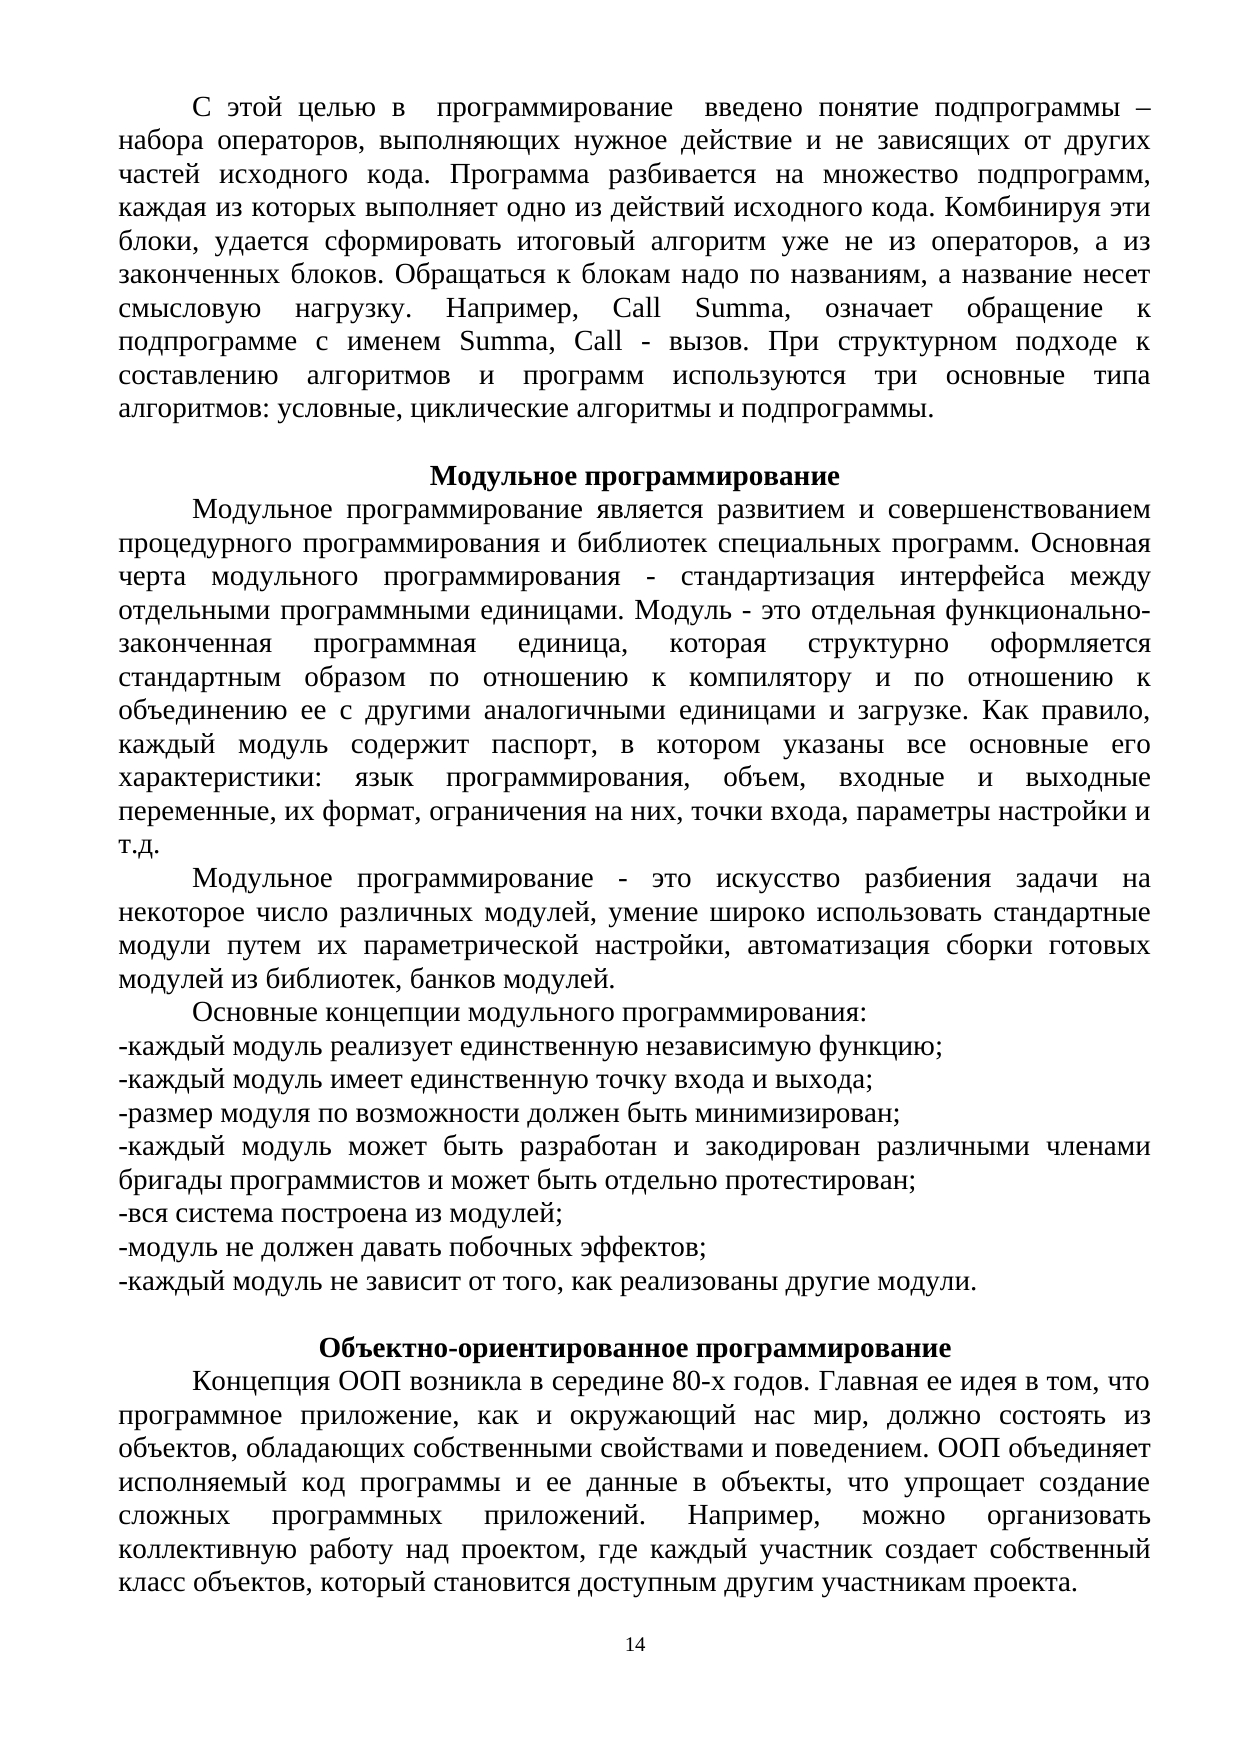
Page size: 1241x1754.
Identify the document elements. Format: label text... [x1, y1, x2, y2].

text -каждый модуль имеет единственную точку входа и выхода; [118, 1061, 1152, 1095]
text С этой целью в программирование введено понятие подпрограммы – набора операторов, выполняющих нужное действие и не зависящих от других частей исходного кода. Программа разбивается на множество подпрограмм, каждая из которых выполняет одно из действий исходного кода. Комбинируя эти блоки, удается сформировать итоговый алгоритм уже не из операторов, а из законченных блоков. Обращаться к блокам надо по названиям, а название несет смысловую нагрузку. Например, Call Summa, означает обращение к подпрограмме с именем Summa, Call - вызов. При структурном подходе к составлению алгоритмов и программ используются три основные типа алгоритмов: условные, циклические алгоритмы и подпрограммы. [118, 89, 1152, 424]
text Концепция ООП возникла в середине 80-х годов. Главная ее идея в том, что программное приложение, как и окружающий нас мир, должно состоять из объектов, обладающих собственными свойствами и поведением. ООП объединяет исполняемый код программы и ее данные в объекты, что упрощает создание сложных программных приложений. Например, можно организовать коллективную работу над проектом, где каждый участник создает собственный класс объектов, который становится доступным другим участникам проекта. [118, 1363, 1152, 1598]
text -каждый модуль не зависит от того, как реализованы другие модули. [118, 1263, 1152, 1296]
text -каждый модуль может быть разработан и закодирован различными членами бригады программистов и может быть отдельно протестирован; [118, 1128, 1152, 1196]
text -вся система построена из модулей; [118, 1196, 1152, 1229]
text Модульное программирование - это искусство разбиения задачи на некоторое число различных модулей, умение широко использовать стандартные модули путем их параметрической настройки, автоматизация сборки готовых модулей из библиотек, банков модулей. [118, 860, 1152, 994]
text Модульное программирование является развитием и совершенствованием процедурного программирования и библиотек специальных программ. Основная черта модульного программирования - стандартизация интерфейса между отдельными программными единицами. Модуль - это отдельная функционально-законченная программная единица, которая структурно оформляется стандартным образом по отношению к компилятору и по отношению к объединению ее с другими аналогичными единицами и загрузке. Как правило, каждый модуль содержит паспорт, в котором указаны все основные его характеристики: язык программирования, объем, входные и выходные переменные, их формат, ограничения на них, точки входа, параметры настройки и т.д. [118, 491, 1152, 860]
text -модуль не должен давать побочных эффектов; [118, 1229, 1152, 1263]
text Основные концепции модульного программирования: [118, 994, 1152, 1028]
text Модульное программирование [118, 458, 1152, 491]
text Объектно-ориентированное программирование [118, 1330, 1152, 1363]
text -каждый модуль реализует единственную независимую функцию; [118, 1028, 1152, 1061]
text -размер модуля по возможности должен быть минимизирован; [118, 1095, 1152, 1128]
